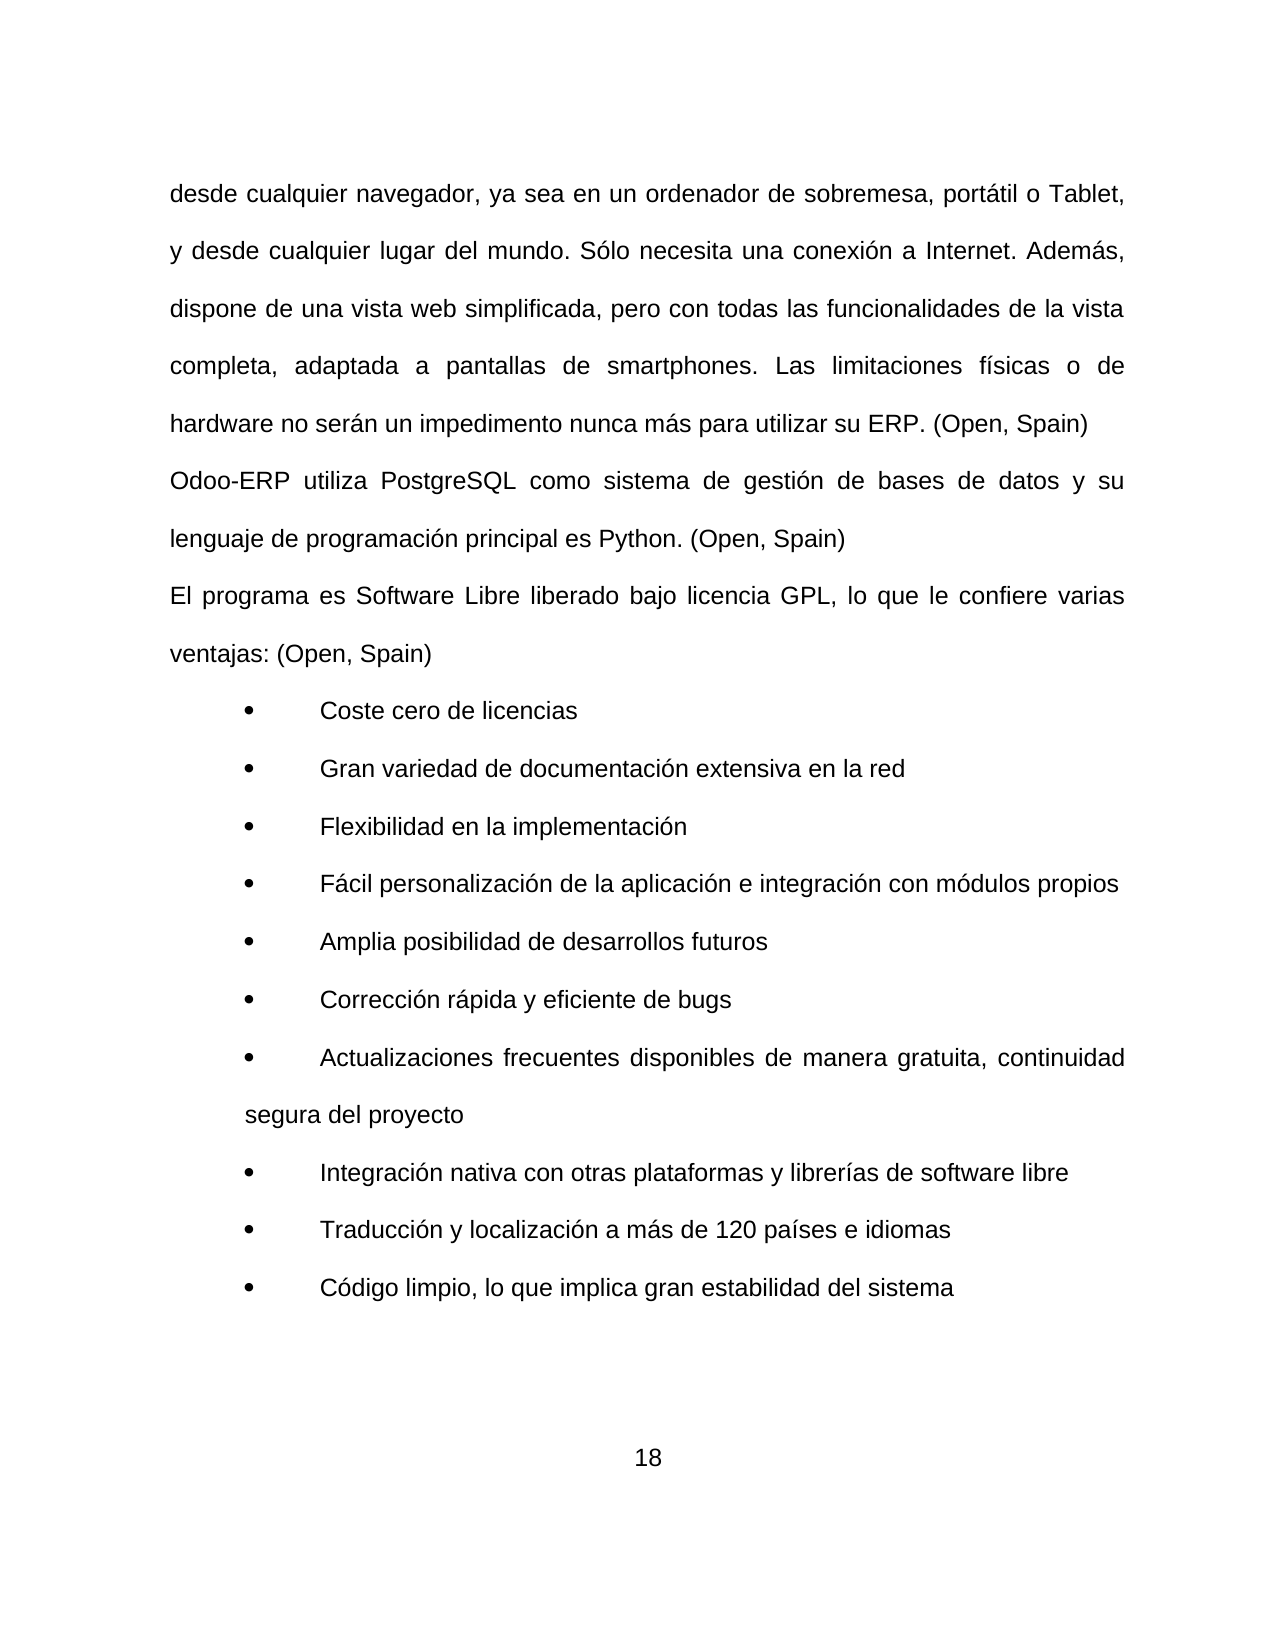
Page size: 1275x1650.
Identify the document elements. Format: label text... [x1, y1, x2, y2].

list Odoo-ERP utiliza PostgreSQL como sistema de gestión de bases de datos y su lenguaje de programación principal es Python. (Open, Spain) [169, 466, 1126, 552]
list Fácil personalización de la aplicación e integración con módulos propios [244, 869, 1126, 898]
list Corrección rápida y eficiente de bugs [244, 985, 1126, 1014]
list Coste cero de licencias [244, 696, 1126, 725]
list Código limpio, lo que implica gran estabilidad del sistema [244, 1273, 1126, 1302]
list Gran variedad de documentación extensiva en la red [244, 754, 1126, 783]
list Traducción y localización a más de 120 países e idiomas [244, 1215, 1126, 1244]
list El programa es Software Libre liberado bajo licencia GPL, lo que le confiere varias ventajas: (Open, Spain) [169, 581, 1126, 667]
list Flexibilidad en la implementación [244, 812, 1126, 841]
list Amplia posibilidad de desarrollos futuros [244, 927, 1126, 956]
list Integración nativa con otras plataformas y librerías de software libre [244, 1158, 1126, 1186]
list Actualizaciones frecuentes disponibles de manera gratuita, continuidad segura del proyecto [244, 1042, 1126, 1129]
